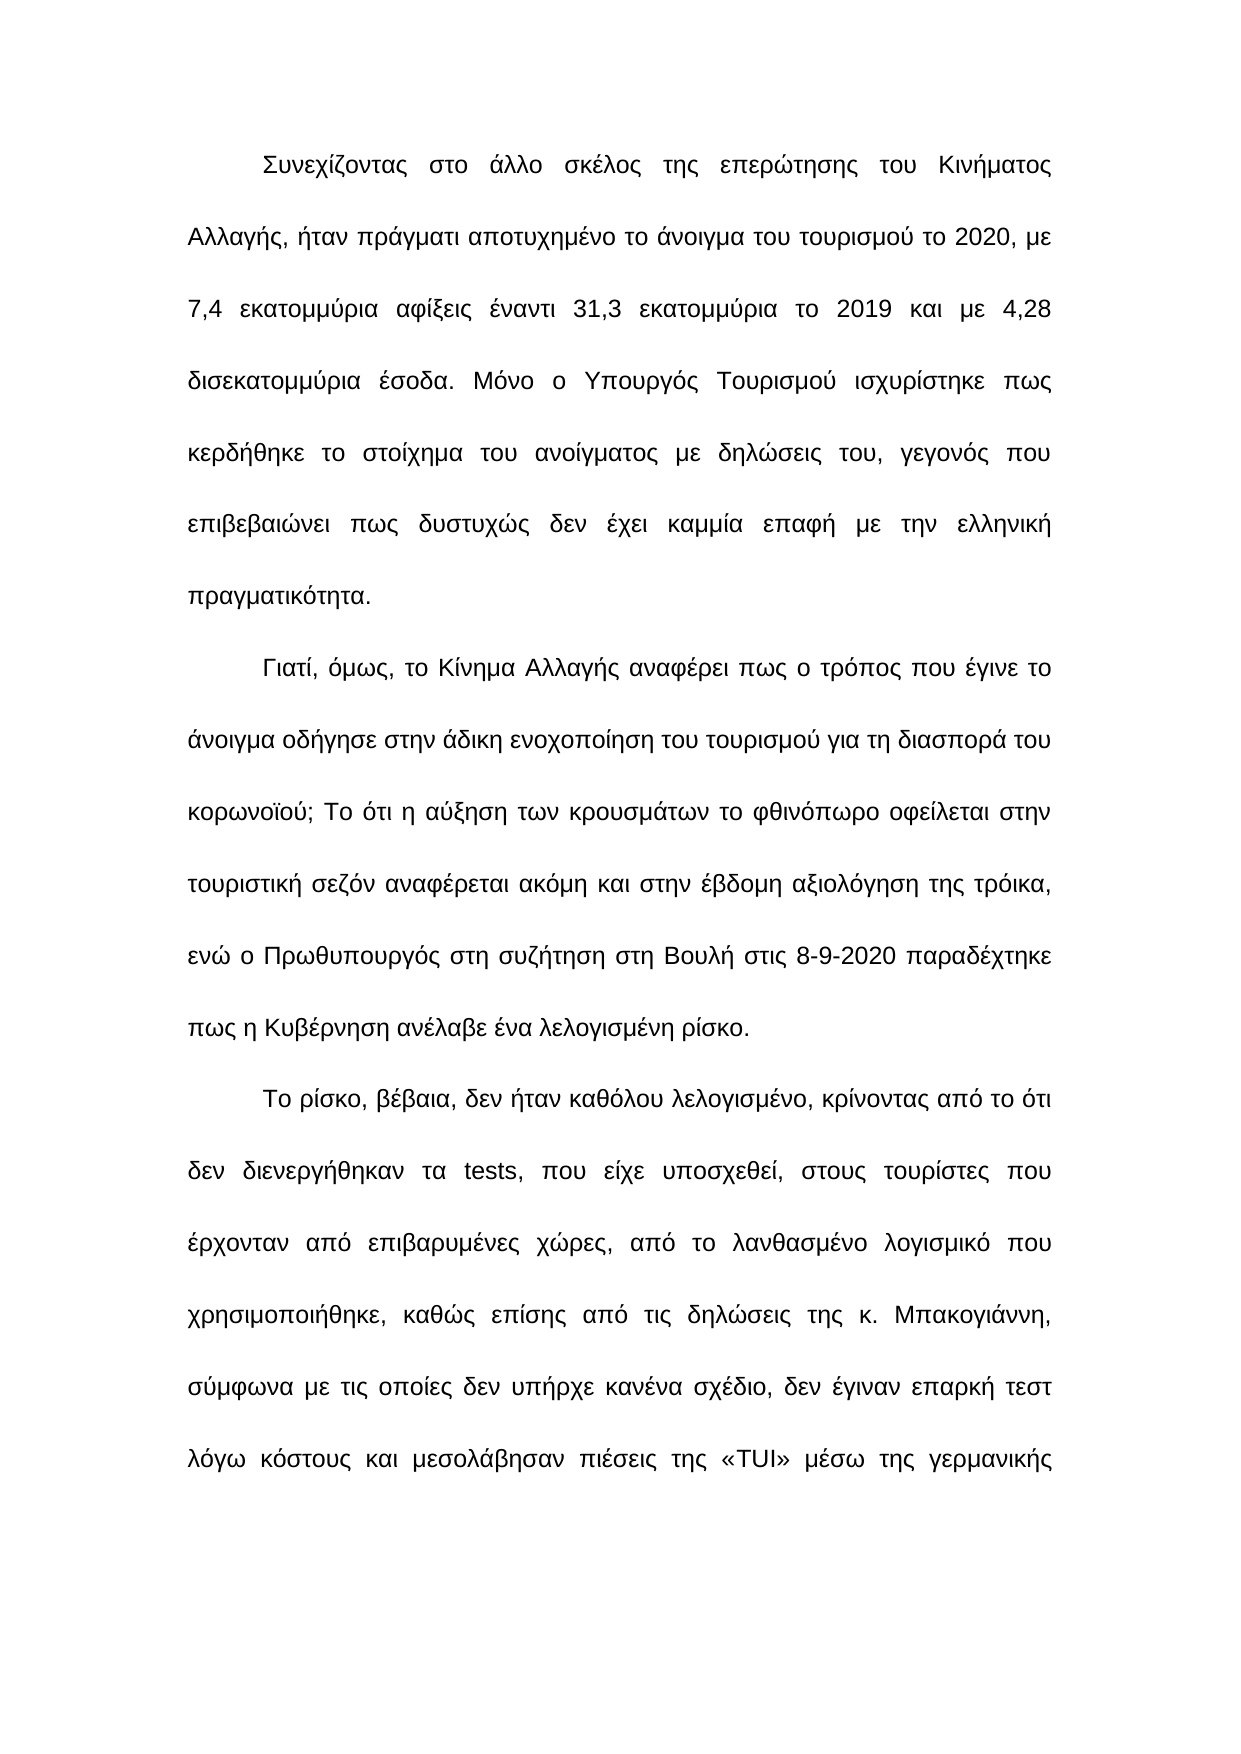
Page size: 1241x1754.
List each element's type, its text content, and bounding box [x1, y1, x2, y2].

text Συνεχίζοντας στο άλλο σκέλος της επερώτησης του Κινήματος Αλλαγής, ήταν πράγματι αποτυχημένο το άνοιγμα του τουρισμού το 2020, με 7,4 εκατομμύρια αφίξεις έναντι 31,3 εκατομμύρια το 2019 και με 4,28 δισεκατομμύρια έσοδα. Μόνο ο Υπουργός Τουρισμού ισχυρίστηκε πως κερδήθηκε το στοίχημα του ανοίγματος με δηλώσεις του, γεγονός που επιβεβαιώνει πως δυστυχώς δεν έχει καμμία επαφή με την ελληνική πραγματικότητα. [187, 150, 1053, 610]
text Γιατί, όμως, το Κίνημα Αλλαγής αναφέρει πως ο τρόπος που έγινε το άνοιγμα οδήγησε στην άδικη ενοχοποίηση του τουρισμού για τη διασπορά του κορωνοϊού; Το ότι η αύξηση των κρουσμάτων το φθινόπωρο οφείλεται στην τουριστική σεζόν αναφέρεται ακόμη και στην έβδομη αξιολόγηση της τρόικα, ενώ ο Πρωθυπουργός στη συζήτηση στη Βουλή στις 8-9-2020 παραδέχτηκε πως η Κυβέρνηση ανέλαβε ένα λελογισμένη ρίσκο. [187, 653, 1053, 1041]
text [187, 1084, 1053, 1472]
